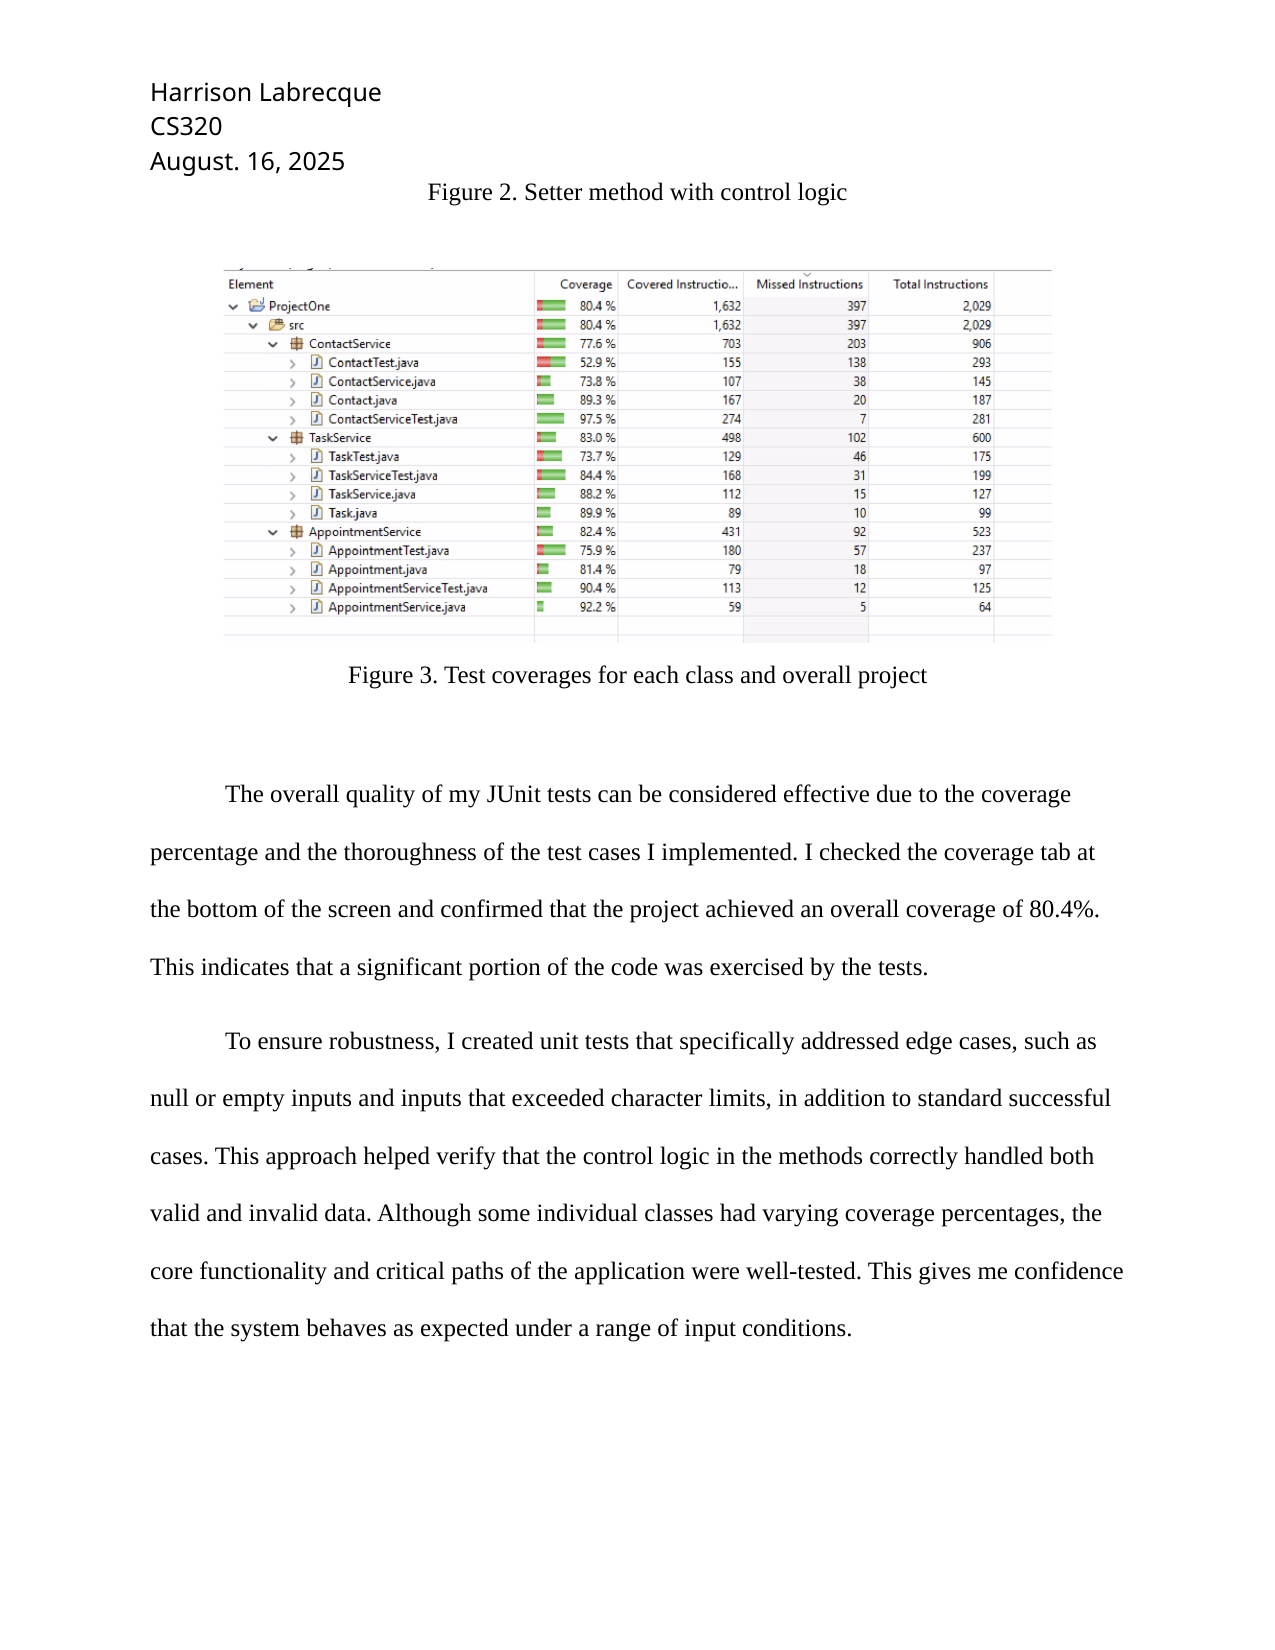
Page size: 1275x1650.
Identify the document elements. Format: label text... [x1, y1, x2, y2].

text Figure 2. Setter method with control logic [150, 177, 1125, 206]
text Figure 3. Test coverages for each class and overall project [150, 660, 1125, 688]
text To ensure robustness, I created unit tests that specifically addressed edge cases, such as null or empty inputs and inputs that exceeded character limits, in addition to standard successful cases. This approach helped verify that the control logic in the methods correctly handled both valid and invalid data. Although some individual classes had varying coverage percentages, the core functionality and critical paths of the application were well-tested. This gives me confidence that the system behaves as expected under a range of input conditions. [150, 1026, 1125, 1342]
text The overall quality of my JUnit tests can be considered effective due to the coverage percentage and the thoroughness of the test cases I implemented. I checked the coverage tab at the bottom of the screen and confirmed that the project achieved an overall coverage of 80.4%. This indicates that a significant portion of the code was exercised by the tests. [150, 779, 1125, 981]
picture [223, 268, 1052, 643]
